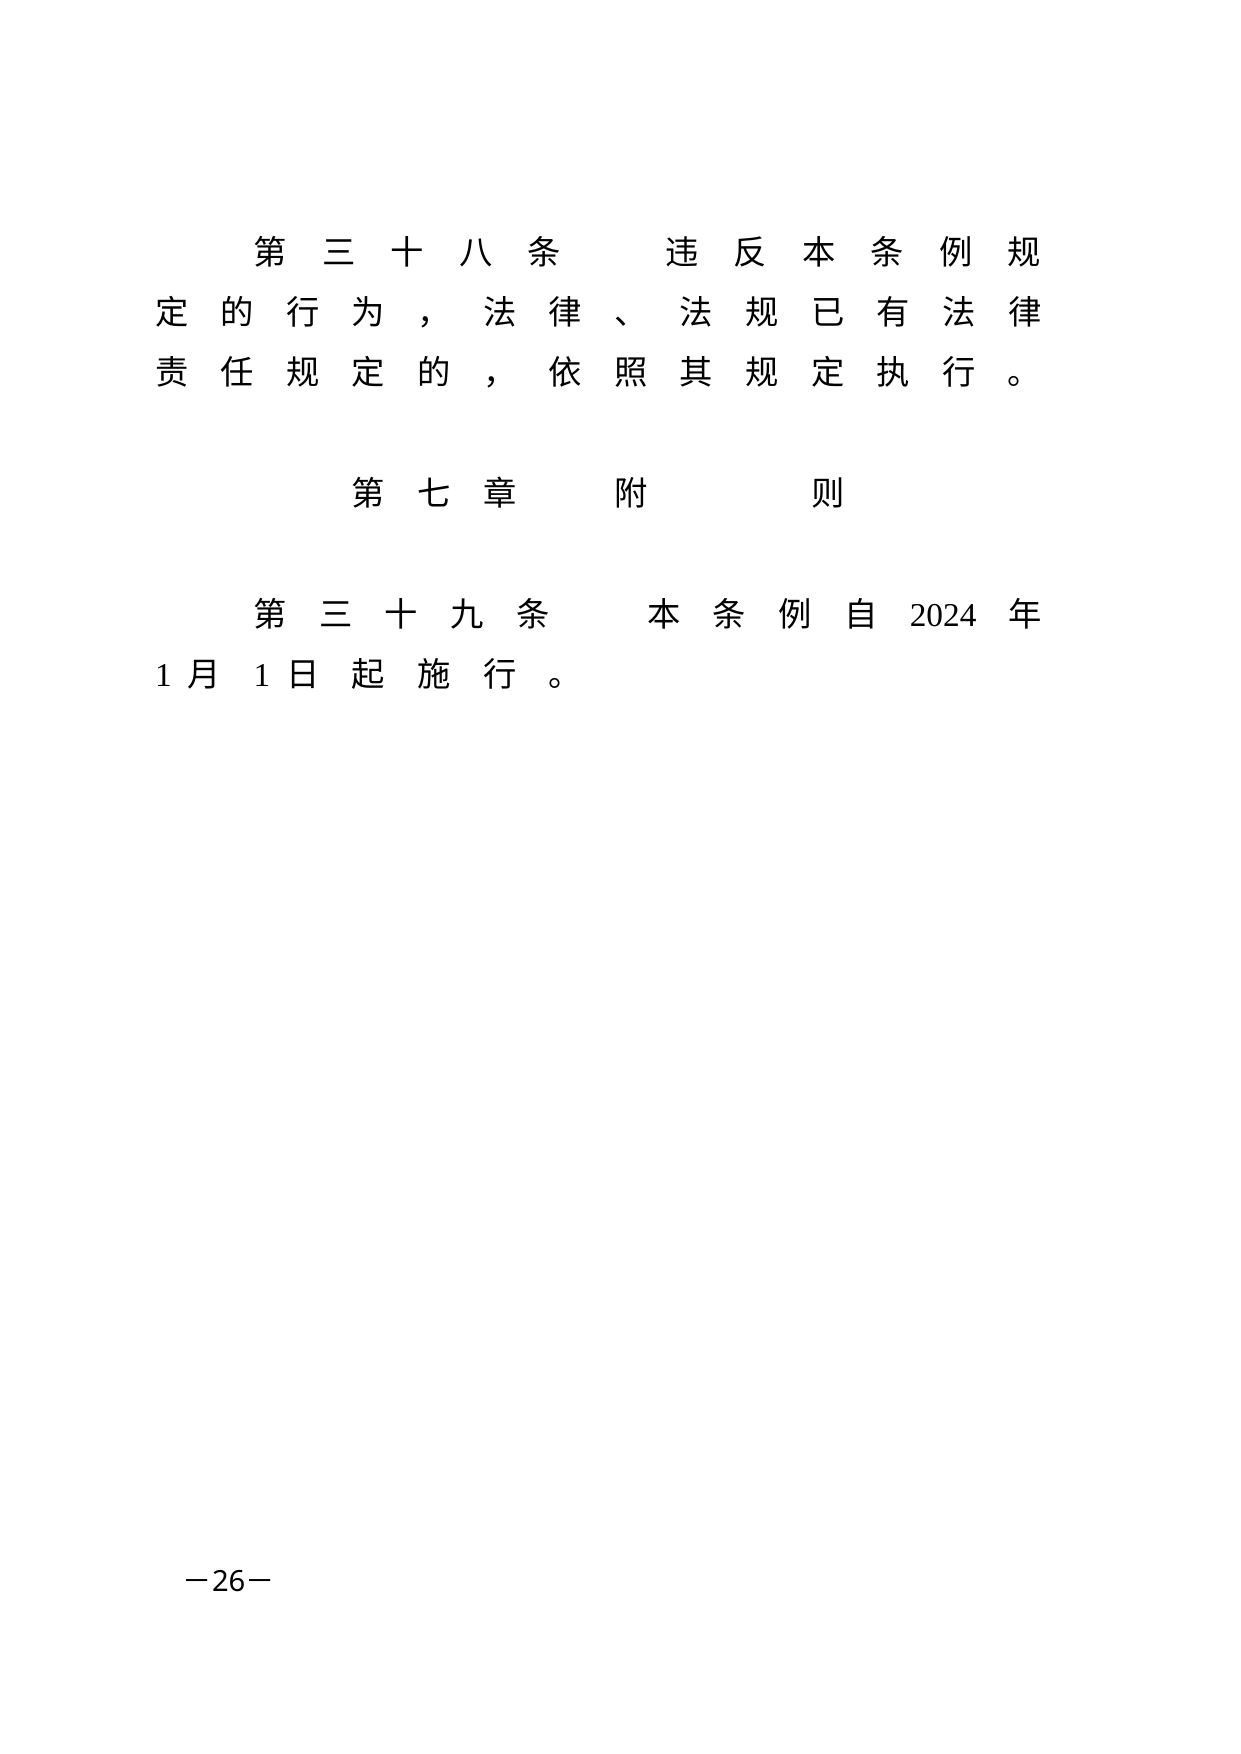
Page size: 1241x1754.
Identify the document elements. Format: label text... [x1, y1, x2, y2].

text 第三十八条 违反本条例规定的行为，法律、法规已有法律责任规定的，依照其规定执行。 [155, 219, 1073, 400]
text 第三十九条 本条例自2024年1月1日起施行。 [155, 581, 1073, 702]
text 第七章 附 则 [155, 461, 1073, 521]
